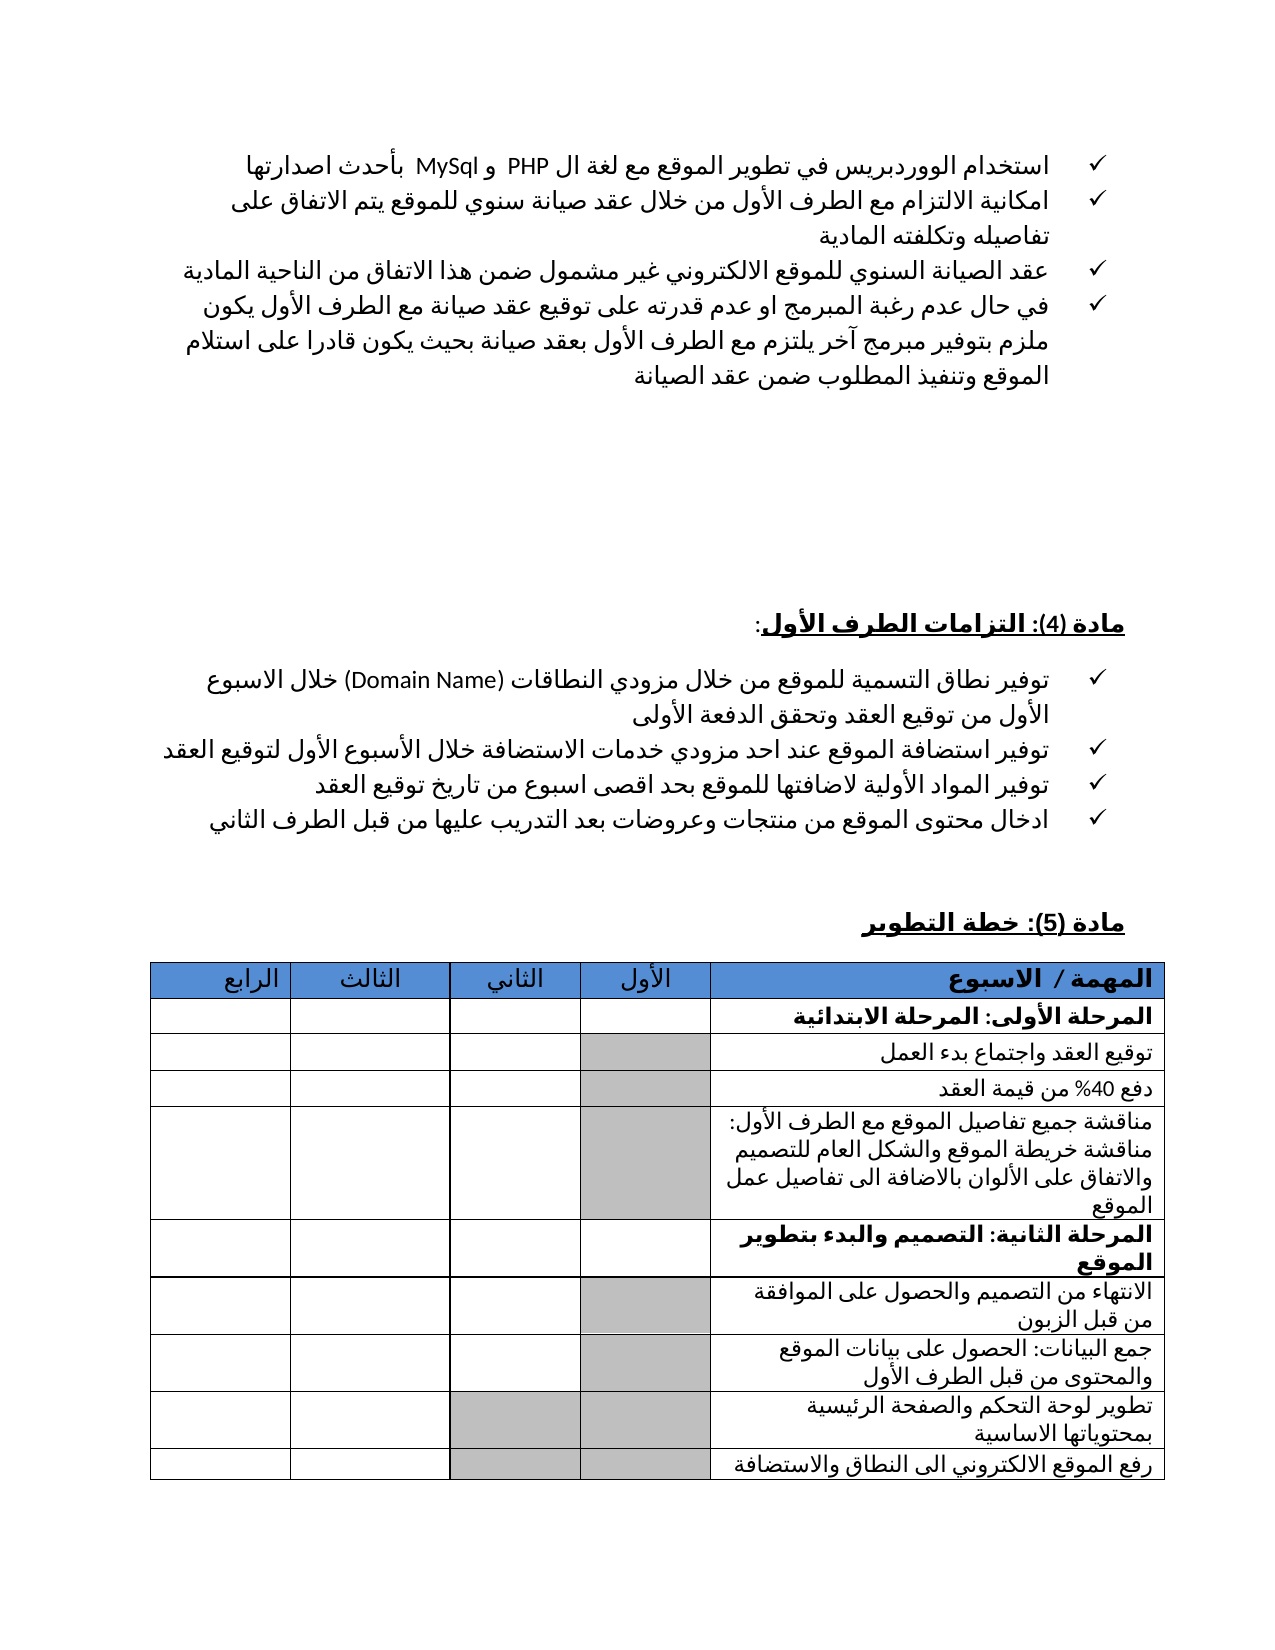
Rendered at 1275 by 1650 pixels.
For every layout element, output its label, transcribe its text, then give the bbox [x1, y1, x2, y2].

table_cell [451, 1278, 580, 1333]
table_cell المرحلة الأولى: المرحلة الابتدائية [711, 999, 1164, 1033]
list امكانية الالتزام مع الطرف الأول من خلال عقد صيانة سنوي للموقع يتم الاتفاق على تفاصيله وتكلفته المادية [150, 185, 1087, 251]
table_cell [451, 1449, 580, 1479]
table_header الأول [581, 963, 710, 998]
table_cell [151, 1392, 290, 1448]
table_cell [291, 1278, 449, 1333]
table_cell الانتهاء من التصميم والحصول على الموافقة من قبل الزبون [711, 1278, 1164, 1333]
list استخدام الووردبريس في تطوير الموقع مع لغة ال PHP و MySql بأحدث اصدارتها [150, 150, 1087, 181]
table_cell مناقشة جميع تفاصيل الموقع مع الطرف الأول: مناقشة خريطة الموقع والشكل العام للتصميم والاتفاق على الألوان بالاضافة الى تفاصيل عمل الموقع [711, 1107, 1164, 1219]
table_cell [581, 1220, 710, 1276]
table_cell [581, 1071, 710, 1106]
table_cell [151, 1034, 290, 1070]
text مادة (5): خطة التطوير [150, 908, 1125, 937]
table_cell [451, 1107, 580, 1219]
table_cell [581, 1392, 710, 1448]
table_cell [291, 999, 449, 1033]
table_cell [451, 1071, 580, 1106]
table_cell [581, 999, 710, 1033]
table_cell [581, 1449, 710, 1479]
table_cell توقيع العقد واجتماع بدء العمل [711, 1034, 1164, 1070]
table_cell [451, 999, 580, 1033]
table_header الثاني [451, 963, 580, 998]
table_cell [291, 1107, 449, 1219]
table_header الرابع [151, 963, 290, 998]
table_cell [581, 1335, 710, 1391]
table_cell [151, 1278, 290, 1333]
table_cell [151, 1335, 290, 1391]
table_cell [151, 1107, 290, 1219]
table_cell [291, 1335, 449, 1391]
table_cell [291, 1034, 449, 1070]
table_cell المرحلة الثانية: التصميم والبدء بتطوير الموقع [711, 1220, 1164, 1276]
list في حال عدم رغبة المبرمج او عدم قدرته على توقيع عقد صيانة مع الطرف الأول يكون ملزم بتوفير مبرمج آخر يلتزم مع الطرف الأول بعقد صيانة بحيث يكون قادرا على استلام الموقع وتنفيذ المطلوب ضمن عقد الصيانة [150, 290, 1087, 391]
list عقد الصيانة السنوي للموقع الالكتروني غير مشمول ضمن هذا الاتفاق من الناحية المادية [150, 255, 1087, 286]
table_cell [151, 1071, 290, 1106]
list توفير نطاق التسمية للموقع من خلال مزودي النطاقات (Domain Name) خلال الاسبوع الأول من توقيع العقد وتحقق الدفعة الأولى [150, 664, 1087, 730]
table_cell [151, 1449, 290, 1479]
text مادة (4): التزامات الطرف الأول: [150, 608, 1125, 639]
table_cell [581, 1107, 710, 1219]
table_cell دفع 40% من قيمة العقد [711, 1071, 1164, 1106]
table_cell [291, 1220, 449, 1276]
table_cell [291, 1071, 449, 1106]
table_cell [451, 1220, 580, 1276]
table_cell [451, 1034, 580, 1070]
table_cell [451, 1335, 580, 1391]
table_cell تطوير لوحة التحكم والصفحة الرئيسية بمحتوياتها الاساسية [711, 1392, 1164, 1448]
table_cell رفع الموقع الالكتروني الى النطاق والاستضافة [711, 1449, 1164, 1479]
table_header المهمة / الاسبوع [711, 963, 1164, 998]
table_cell [151, 999, 290, 1033]
table_cell [151, 1220, 290, 1276]
list توفير استضافة الموقع عند احد مزودي خدمات الاستضافة خلال الأسبوع الأول لتوقيع العقد [150, 734, 1087, 765]
table_cell جمع البيانات: الحصول على بيانات الموقع والمحتوى من قبل الطرف الأول [711, 1335, 1164, 1391]
table_cell [581, 1034, 710, 1070]
table_header الثالث [291, 963, 449, 998]
table_cell [581, 1278, 710, 1333]
table_cell [451, 1392, 580, 1448]
table_cell [291, 1392, 449, 1448]
list توفير المواد الأولية لاضافتها للموقع بحد اقصى اسبوع من تاريخ توقيع العقد [150, 769, 1087, 800]
table_cell [291, 1449, 449, 1479]
list ادخال محتوى الموقع من منتجات وعروضات بعد التدريب عليها من قبل الطرف الثاني [150, 804, 1087, 835]
